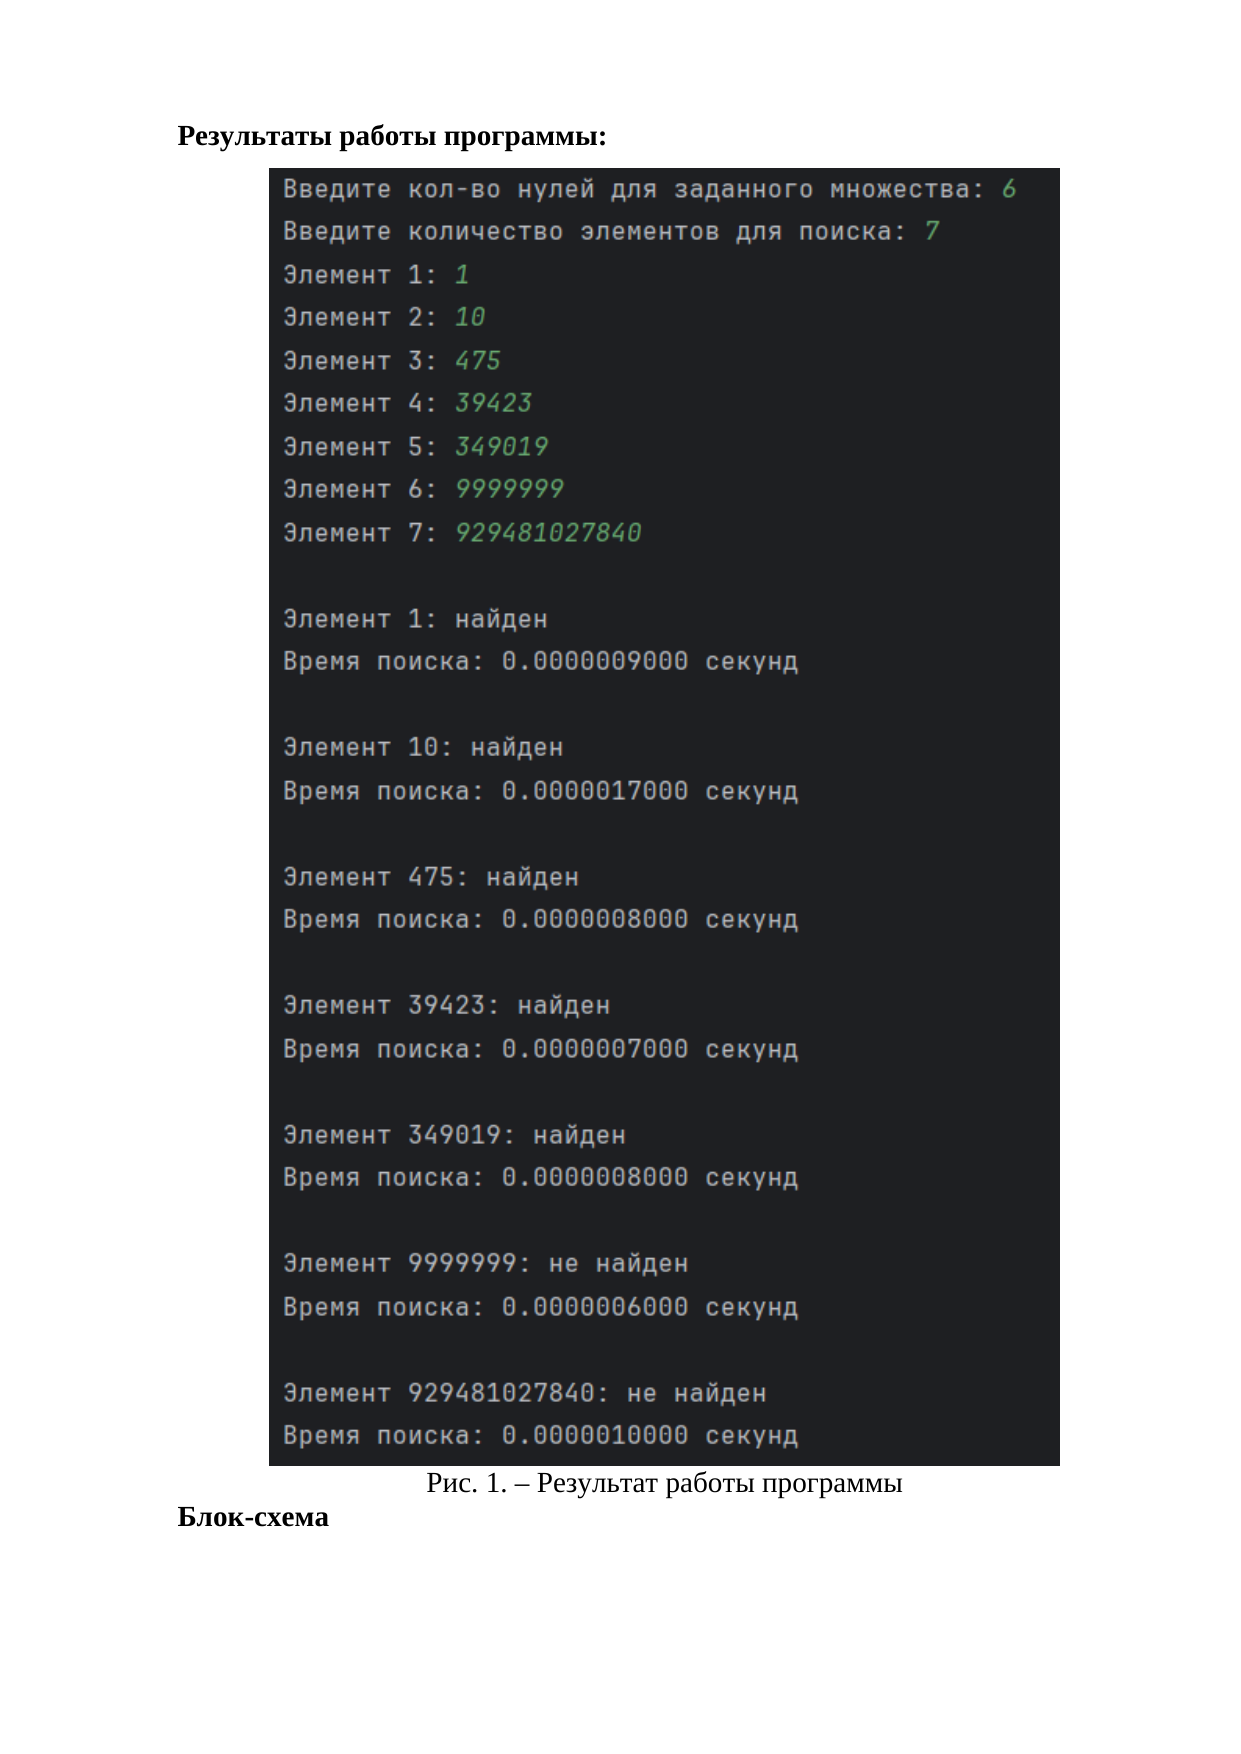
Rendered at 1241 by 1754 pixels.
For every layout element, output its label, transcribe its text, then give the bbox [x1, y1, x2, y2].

picture [269, 168, 1060, 1466]
text Результаты работы программы: [177, 118, 1152, 152]
text Рис. 1. – Результат работы программы [177, 1465, 1152, 1499]
text Блок-схема [177, 1499, 1152, 1532]
